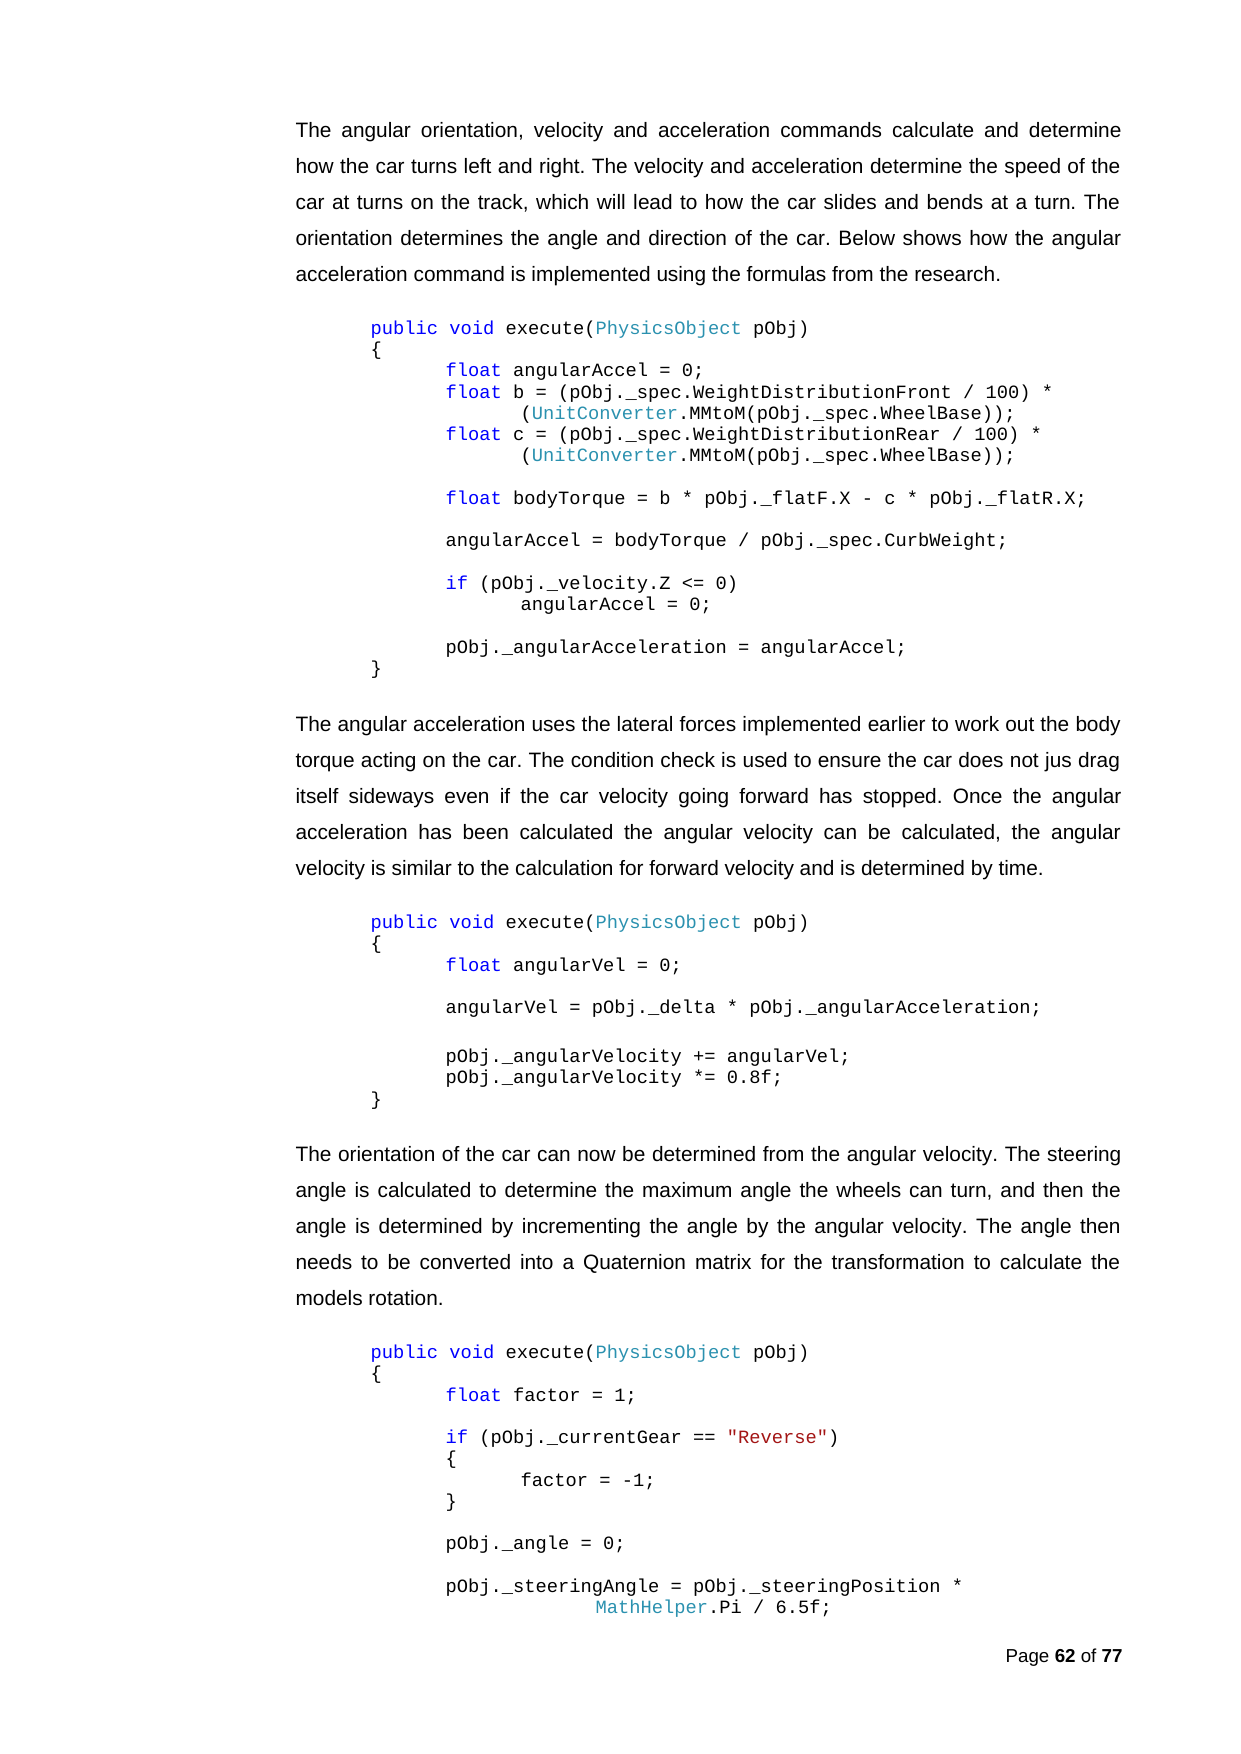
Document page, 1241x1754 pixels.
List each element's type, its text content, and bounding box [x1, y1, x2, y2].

text pObj._angularVelocity += angularVel; [370, 1047, 1122, 1068]
text float c = (pObj._spec.WeightDistributionRear / 100) * [370, 425, 1122, 446]
text MathHelper.Pi / 6.5f; [520, 1598, 1122, 1619]
text angularAccel = bodyTorque / pObj._spec.CurbWeight; [295, 531, 1122, 552]
text float factor = 1; [370, 1385, 1122, 1407]
text angularVel = pObj._delta * pObj._angularAcceleration; [370, 998, 1122, 1019]
text pObj._angularAcceleration = angularAccel; [295, 637, 1122, 659]
text } [295, 659, 1122, 680]
text factor = -1; [295, 1470, 1122, 1492]
text The orientation of the car can now be determined from the angular velocity. The steering angle is calculated to determine the maximum angle the wheels can turn, and then the angle is determined by incrementing the angle by the angular velocity. The angle then needs to be converted into a Quaternion matrix for the transformation to calculate the models rotation. [295, 1142, 1122, 1310]
text { [295, 340, 1122, 361]
text float angularAccel = 0; [370, 361, 1122, 382]
text angularAccel = 0; [295, 595, 1122, 616]
text The angular acceleration uses the lateral forces implemented earlier to work out the body torque acting on the car. The condition check is used to ensure the car does not jus drag itself sideways even if the car velocity going forward has stopped. Once the angular acceleration has been calculated the angular velocity can be calculated, the angular velocity is similar to the calculation for forward velocity and is determined by time. [295, 712, 1122, 880]
text pObj._angle = 0; [295, 1534, 1122, 1555]
text { [295, 934, 1122, 955]
text public void execute(PhysicsObject pObj) [295, 913, 1122, 934]
text { [295, 1364, 1122, 1385]
text pObj._angularVelocity *= 0.8f; [370, 1068, 1122, 1089]
text } [295, 1089, 1122, 1111]
text float angularVel = 0; [370, 955, 1122, 977]
text float b = (pObj._spec.WeightDistributionFront / 100) * [370, 382, 1122, 404]
text (UnitConverter.MMtoM(pObj._spec.WheelBase)); [445, 404, 1122, 425]
text if (pObj._currentGear == "Reverse") [295, 1428, 1122, 1449]
text { [295, 1449, 1122, 1470]
text public void execute(PhysicsObject pObj) [295, 319, 1122, 340]
text if (pObj._velocity.Z <= 0) [295, 574, 1122, 595]
text pObj._steeringAngle = pObj._steeringPosition * [295, 1577, 1122, 1598]
text } [295, 1492, 1122, 1513]
text float bodyTorque = b * pObj._flatF.X - c * pObj._flatR.X; [295, 489, 1122, 510]
text (UnitConverter.MMtoM(pObj._spec.WheelBase)); [370, 446, 1122, 467]
text The angular orientation, velocity and acceleration commands calculate and determine how the car turns left and right. The velocity and acceleration determine the speed of the car at turns on the track, which will lead to how the car slides and bends at a turn. The orientation determines the angle and direction of the car. Below shows how the angular acceleration command is implemented using the formulas from the research. [295, 118, 1122, 286]
text public void execute(PhysicsObject pObj) [295, 1343, 1122, 1364]
